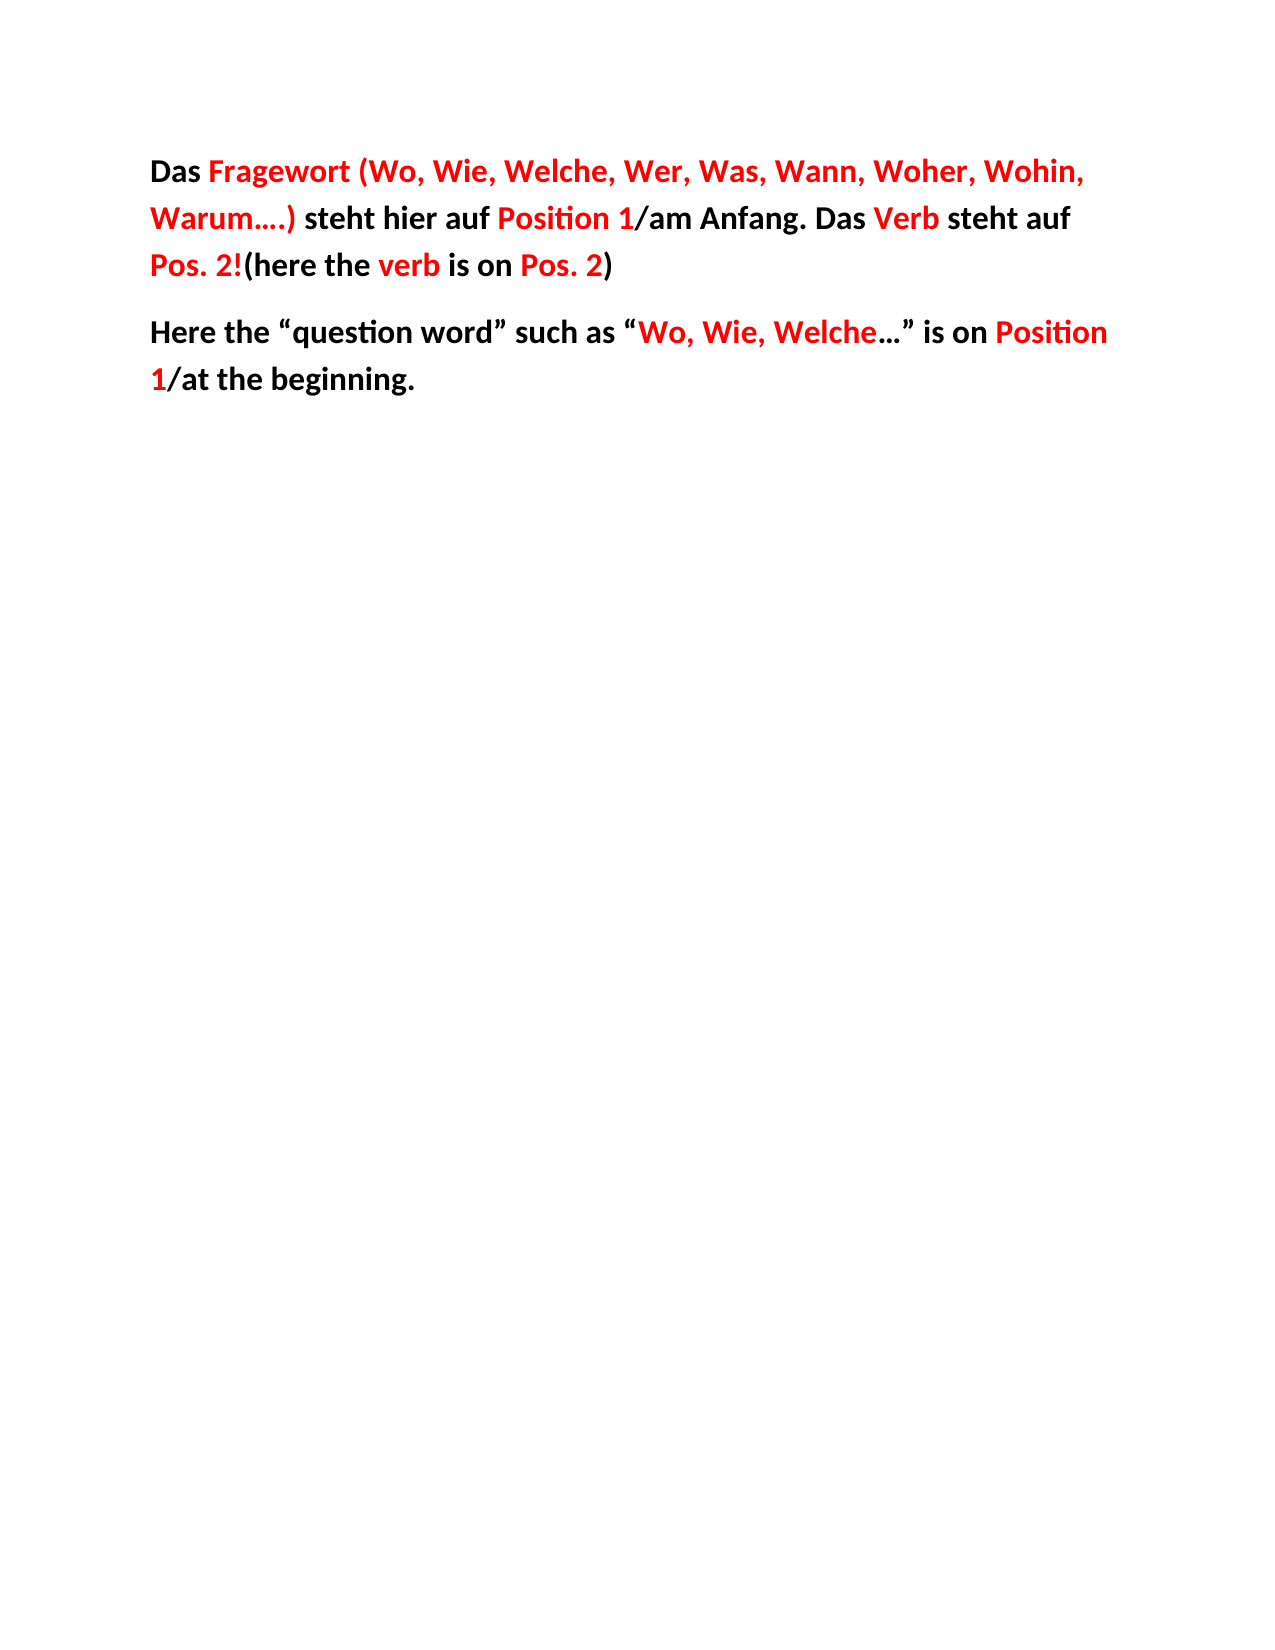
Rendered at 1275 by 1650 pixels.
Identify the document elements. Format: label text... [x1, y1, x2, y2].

text Here the “question word” such as “Wo, Wie, Welche…” is on Position 1/at the beginning. [150, 311, 1125, 399]
text Das Fragewort (Wo, Wie, Welche, Wer, Was, Wann, Woher, Wohin, Warum….) steht hier auf Position 1/am Anfang. Das Verb steht auf Pos. 2!(here the verb is on Pos. 2) [150, 150, 1125, 284]
